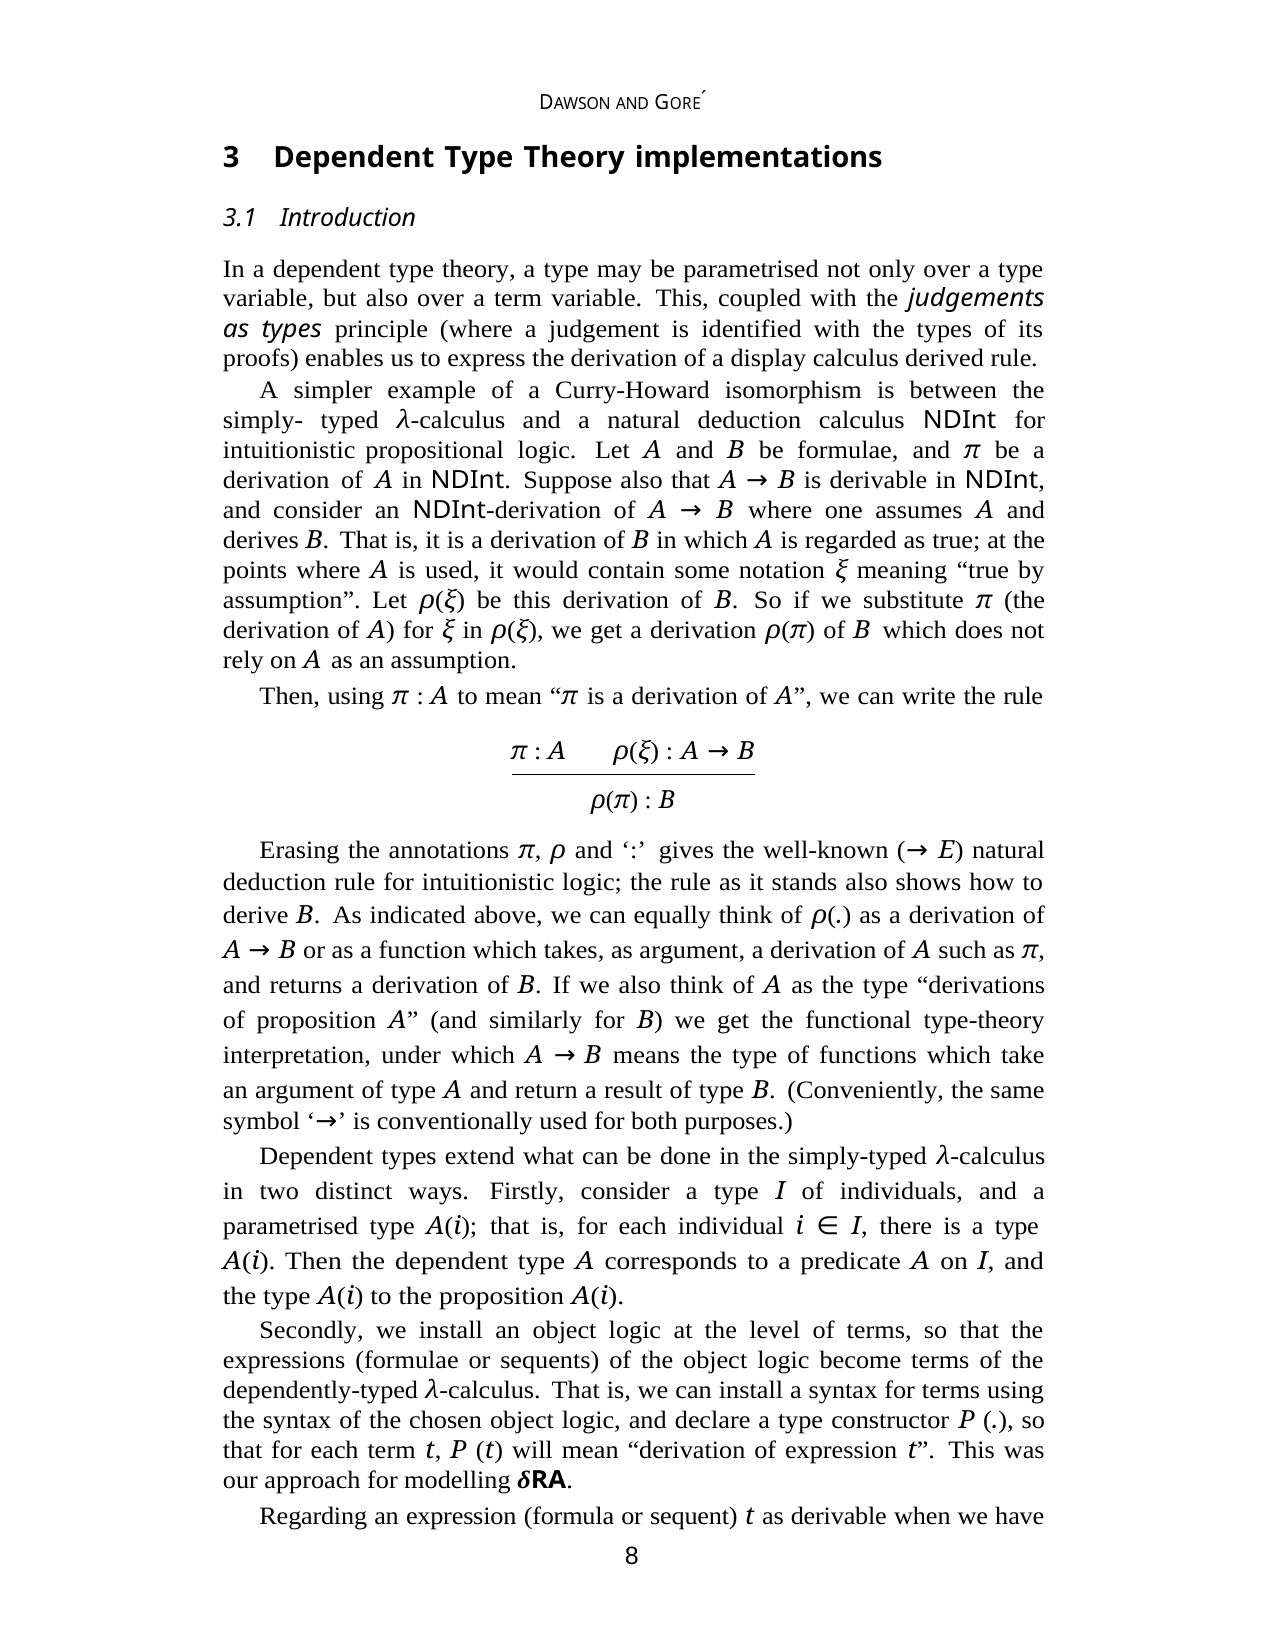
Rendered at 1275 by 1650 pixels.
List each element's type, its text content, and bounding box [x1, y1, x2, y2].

text Secondly, we install an object logic at the level of terms, so that the expressions (formulae or sequents) of the object logic become terms of the dependently-typed λ-calculus. That is, we can install a syntax for terms using the syntax of the chosen object logic, and declare a type constructor P (.), so that for each term t, P (t) will mean “derivation of expression t”. This was our approach for modelling δRA. [223, 1314, 1045, 1494]
text A(i). Then the dependent type A corresponds to a predicate A on I, and the type A(i) to the proposition A(i). [222, 1243, 1045, 1312]
list Introduction [223, 199, 1096, 233]
text Then, using π : A to mean “π is a derivation of A”, we can write the rule [259, 678, 1096, 712]
text In a dependent type theory, a type may be parametrised not only over a type variable, but also over a term variable. This, coupled with the judgements as types principle (where a judgement is identified with the types of its proofs) enables us to express the derivation of a display calculus derived rule. [223, 257, 1045, 371]
text Dependent types extend what can be done in the simply-typed λ-calculus in two distinct ways. Firstly, consider a type I of individuals, and a parametrised type A(i); that is, for each individual i ∈ I, there is a type [223, 1138, 1045, 1242]
text A simpler example of a Curry-Howard isomorphism is between the simply- typed λ-calculus and a natural deduction calculus NDInt for intuitionistic propositional logic. Let A and B be formulae, and π be a derivation of A in NDInt. Suppose also that A → B is derivable in NDInt, and consider an NDInt-derivation of A → B where one assumes A and derives B. That is, it is a derivation of B in which A is regarded as true; at the points where A is used, it would contain some notation ξ meaning “true by assumption”. Let ρ(ξ) be this derivation of B. So if we substitute π (the derivation of A) for ξ in ρ(ξ), we get a derivation ρ(π) of B which does not rely on A as an assumption. [223, 374, 1045, 674]
text π : A ρ(ξ) : A → B [179, 733, 1087, 767]
text ρ(π) : B [179, 781, 1087, 816]
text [223, 1498, 1045, 1532]
text Erasing the annotations π, ρ and ‘:’ gives the well-known (→ E) natural deduction rule for intuitionistic logic; the rule as it stands also shows how to derive B. As indicated above, we can equally think of ρ(.) as a derivation of A → B or as a function which takes, as argument, a derivation of A such as π, and returns a derivation of B. If we also think of A as the type “derivations of proposition A” (and similarly for B) we get the functional type-theory interpretation, under which A → B means the type of functions which take an argument of type A and return a result of type B. (Conveniently, the same symbol ‘→’ is conventionally used for both purposes.) [223, 832, 1045, 1136]
subtitle Dependent Type Theory implementations [223, 136, 1096, 176]
